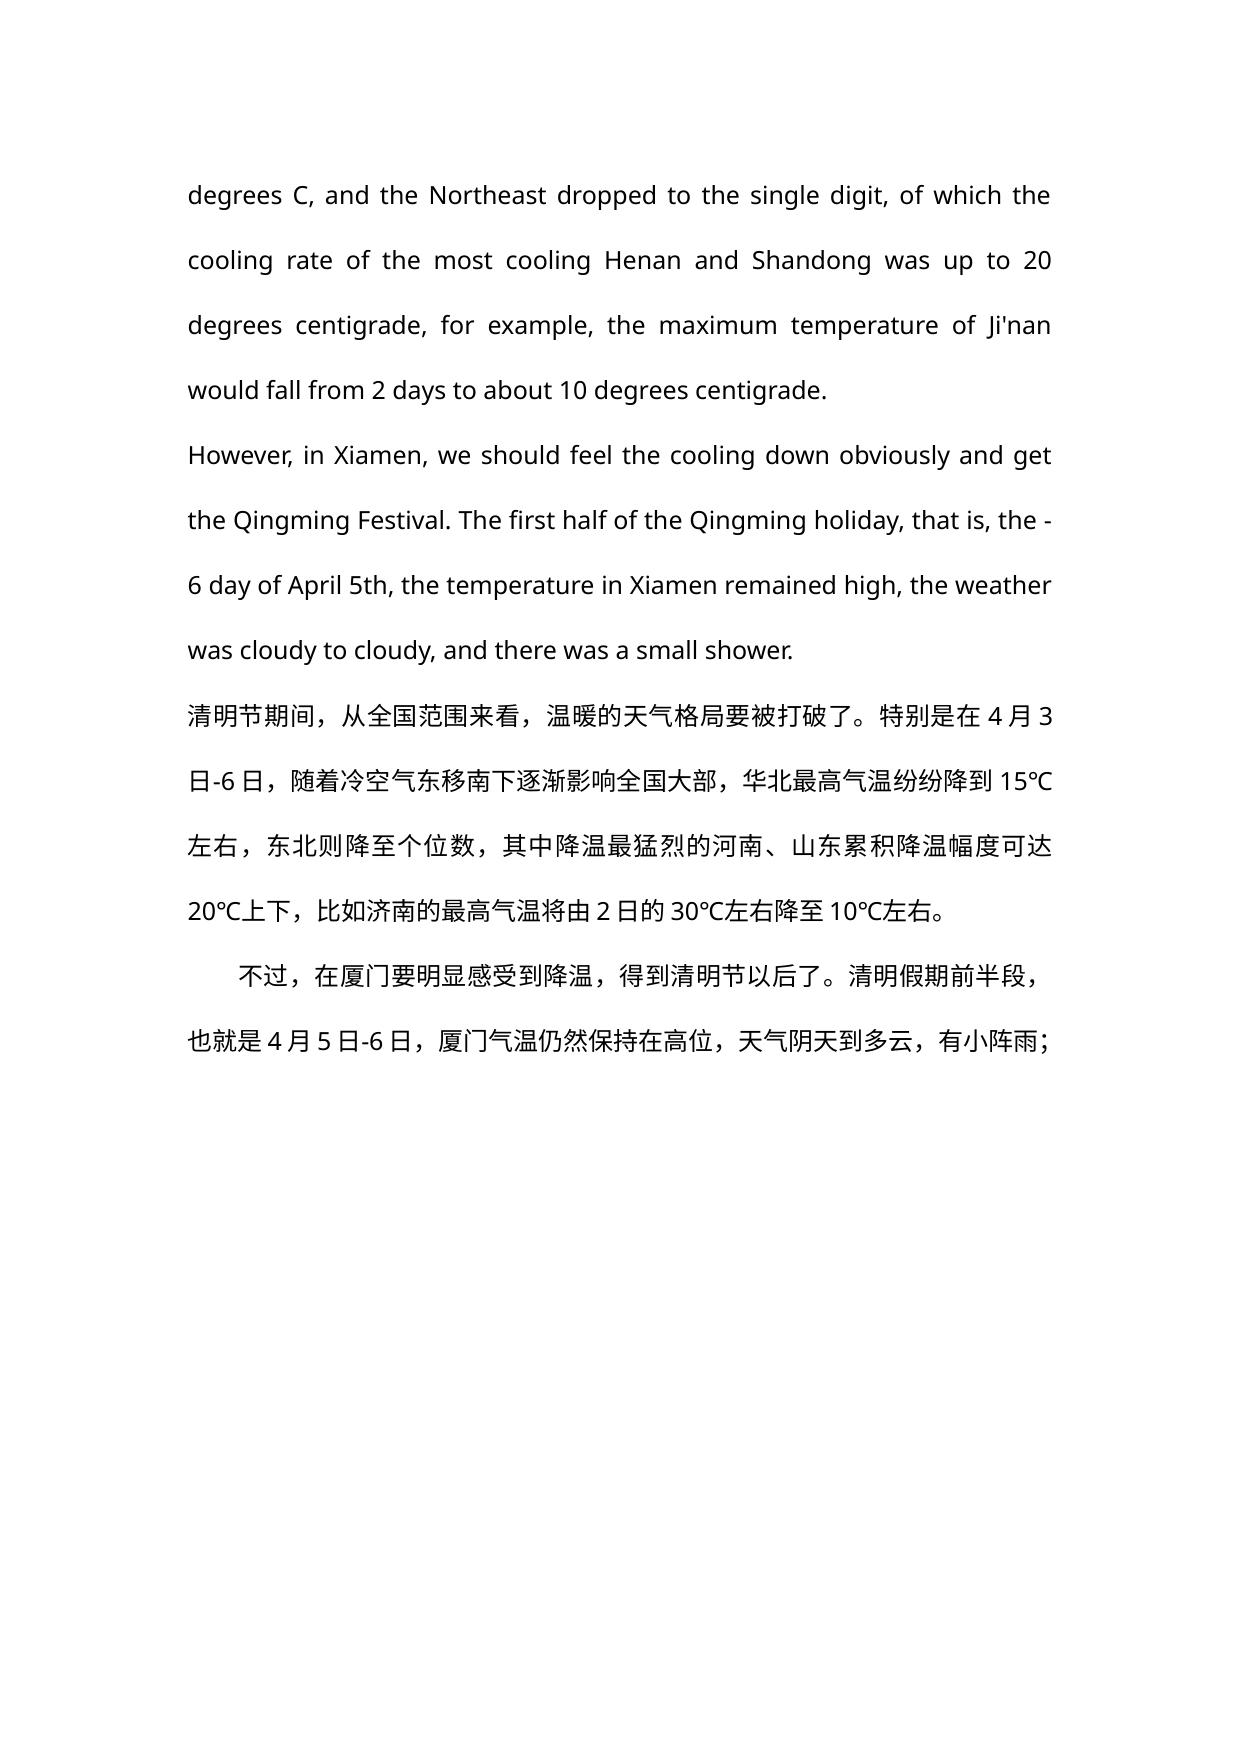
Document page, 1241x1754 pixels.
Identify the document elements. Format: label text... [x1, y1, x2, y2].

text However, in Xiamen, we should feel the cooling down obviously and get the Qingming Festival. The first half of the Qingming holiday, that is, the -6 day of April 5th, the temperature in Xiamen remained high, the weather was cloudy to cloudy, and there was a small shower. [187, 422, 1053, 682]
text 不过，在厦门要明显感受到降温，得到清明节以后了。清明假期前半段，也就是4月5日-6日，厦门气温仍然保持在高位，天气阴天到多云，有小阵雨； [187, 942, 1053, 1072]
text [187, 162, 1053, 422]
text 清明节期间，从全国范围来看，温暖的天气格局要被打破了。特别是在4月3日-6日，随着冷空气东移南下逐渐影响全国大部，华北最高气温纷纷降到15℃左右，东北则降至个位数，其中降温最猛烈的河南、山东累积降温幅度可达20℃上下，比如济南的最高气温将由2日的30℃左右降至10℃左右。 [187, 682, 1053, 942]
